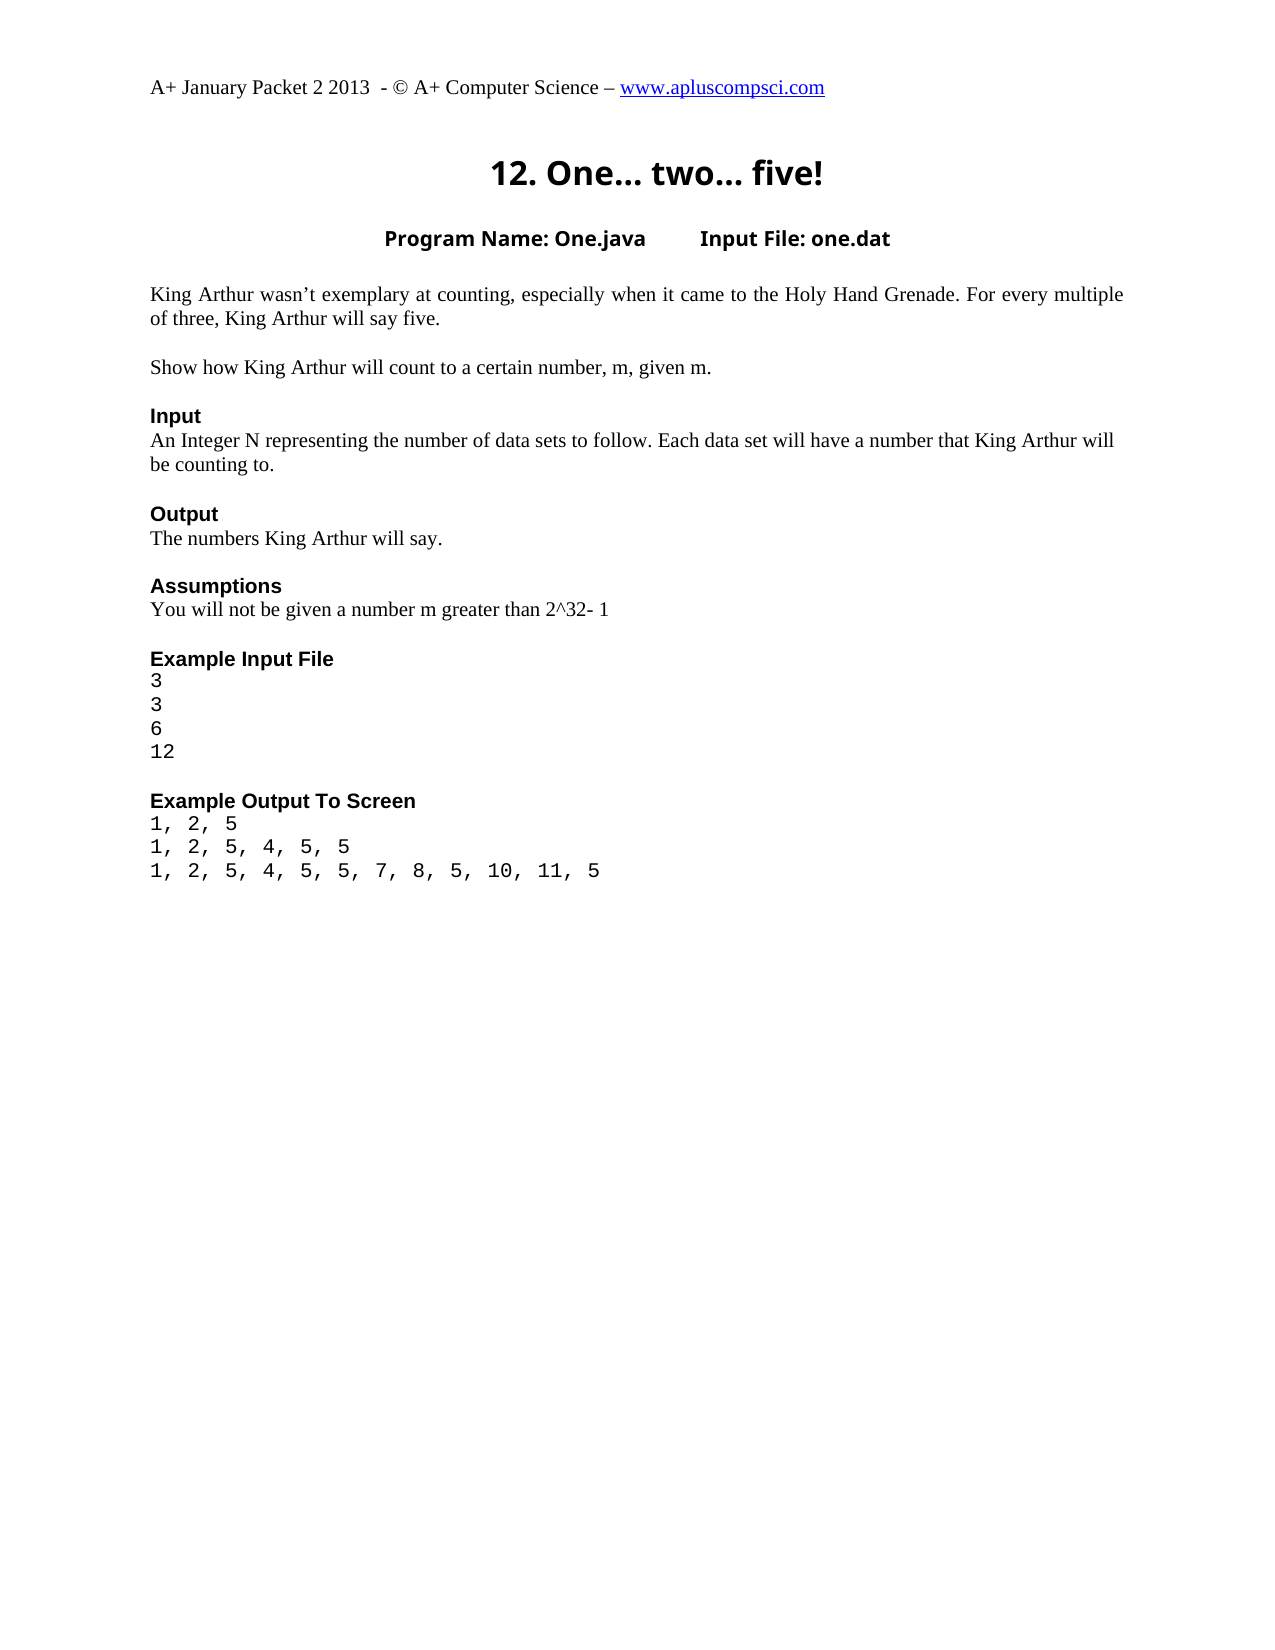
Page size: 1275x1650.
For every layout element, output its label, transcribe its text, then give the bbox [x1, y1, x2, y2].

subtitle Show how King Arthur will count to a certain number, m, given m. [150, 355, 1125, 379]
text Assumptions [150, 573, 1125, 597]
subtitle Example Input File [150, 646, 1125, 670]
text The numbers King Arthur will say. [150, 525, 1125, 549]
subtitle 3 [150, 694, 1125, 718]
subtitle King Arthur wasn’t exemplary at counting, especially when it came to the Holy Hand Grenade. For every multiple of three, King Arthur will say five. [150, 282, 1125, 330]
subtitle Input [150, 404, 1125, 428]
subtitle 6 [150, 718, 1125, 741]
text 1, 2, 5 [150, 813, 1125, 837]
subtitle 12 [150, 741, 1125, 765]
text 12. One… two… five! [187, 150, 1125, 195]
subtitle Output [150, 501, 1125, 525]
text 1, 2, 5, 4, 5, 5 [150, 837, 1125, 860]
text Program Name: One.java Input File: one.dat [150, 224, 1125, 253]
text 1, 2, 5, 4, 5, 5, 7, 8, 5, 10, 11, 5 [150, 860, 1125, 884]
text You will not be given a number m greater than 2^32- 1 [150, 597, 1125, 621]
subtitle Example Output To Screen [150, 789, 1125, 813]
text An Integer N representing the number of data sets to follow. Each data set will have a number that King Arthur will be counting to. [150, 428, 1125, 476]
subtitle 3 [150, 670, 1125, 694]
